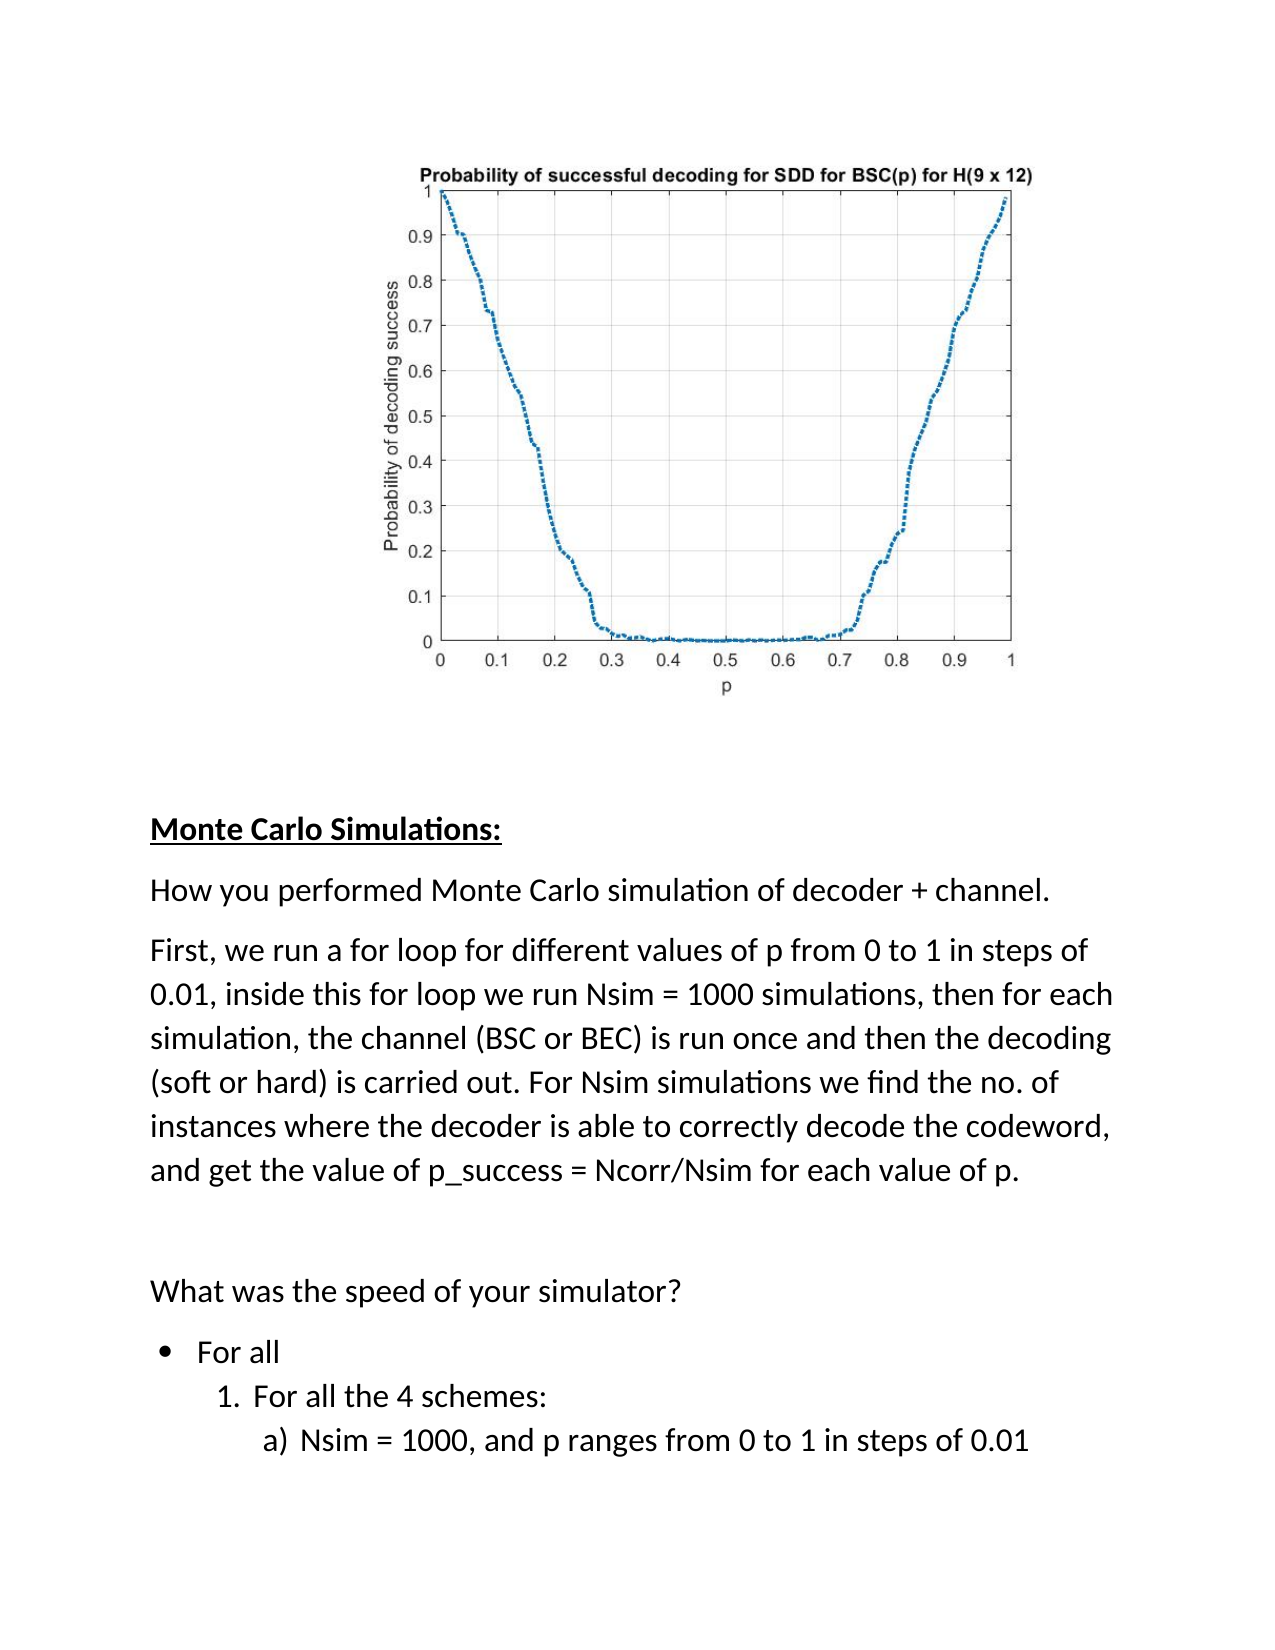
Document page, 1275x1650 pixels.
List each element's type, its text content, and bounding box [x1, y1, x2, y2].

list For all [159, 1331, 1125, 1372]
list For all the 4 schemes: [216, 1375, 1125, 1416]
text First, we run a for loop for different values of p from 0 to 1 in steps of 0.01, inside this for loop we run Nsim = 1000 simulations, then for each simulation, the channel (BSC or BEC) is run once and then the decoding (soft or hard) is carried out. For Nsim simulations we find the no. of instances where the decoder is able to correctly decode the codeword, and get the value of p_success = Ncorr/Nsim for each value of p. [150, 929, 1125, 1190]
list Nsim = 1000, and p ranges from 0 to 1 in steps of 0.01 [262, 1419, 1125, 1459]
text What was the speed of your simulator? [150, 1270, 1125, 1311]
picture [345, 150, 1080, 702]
text How you performed Monte Carlo simulation of decoder + channel. [150, 869, 1125, 909]
text Monte Carlo Simulations: [150, 808, 1125, 849]
